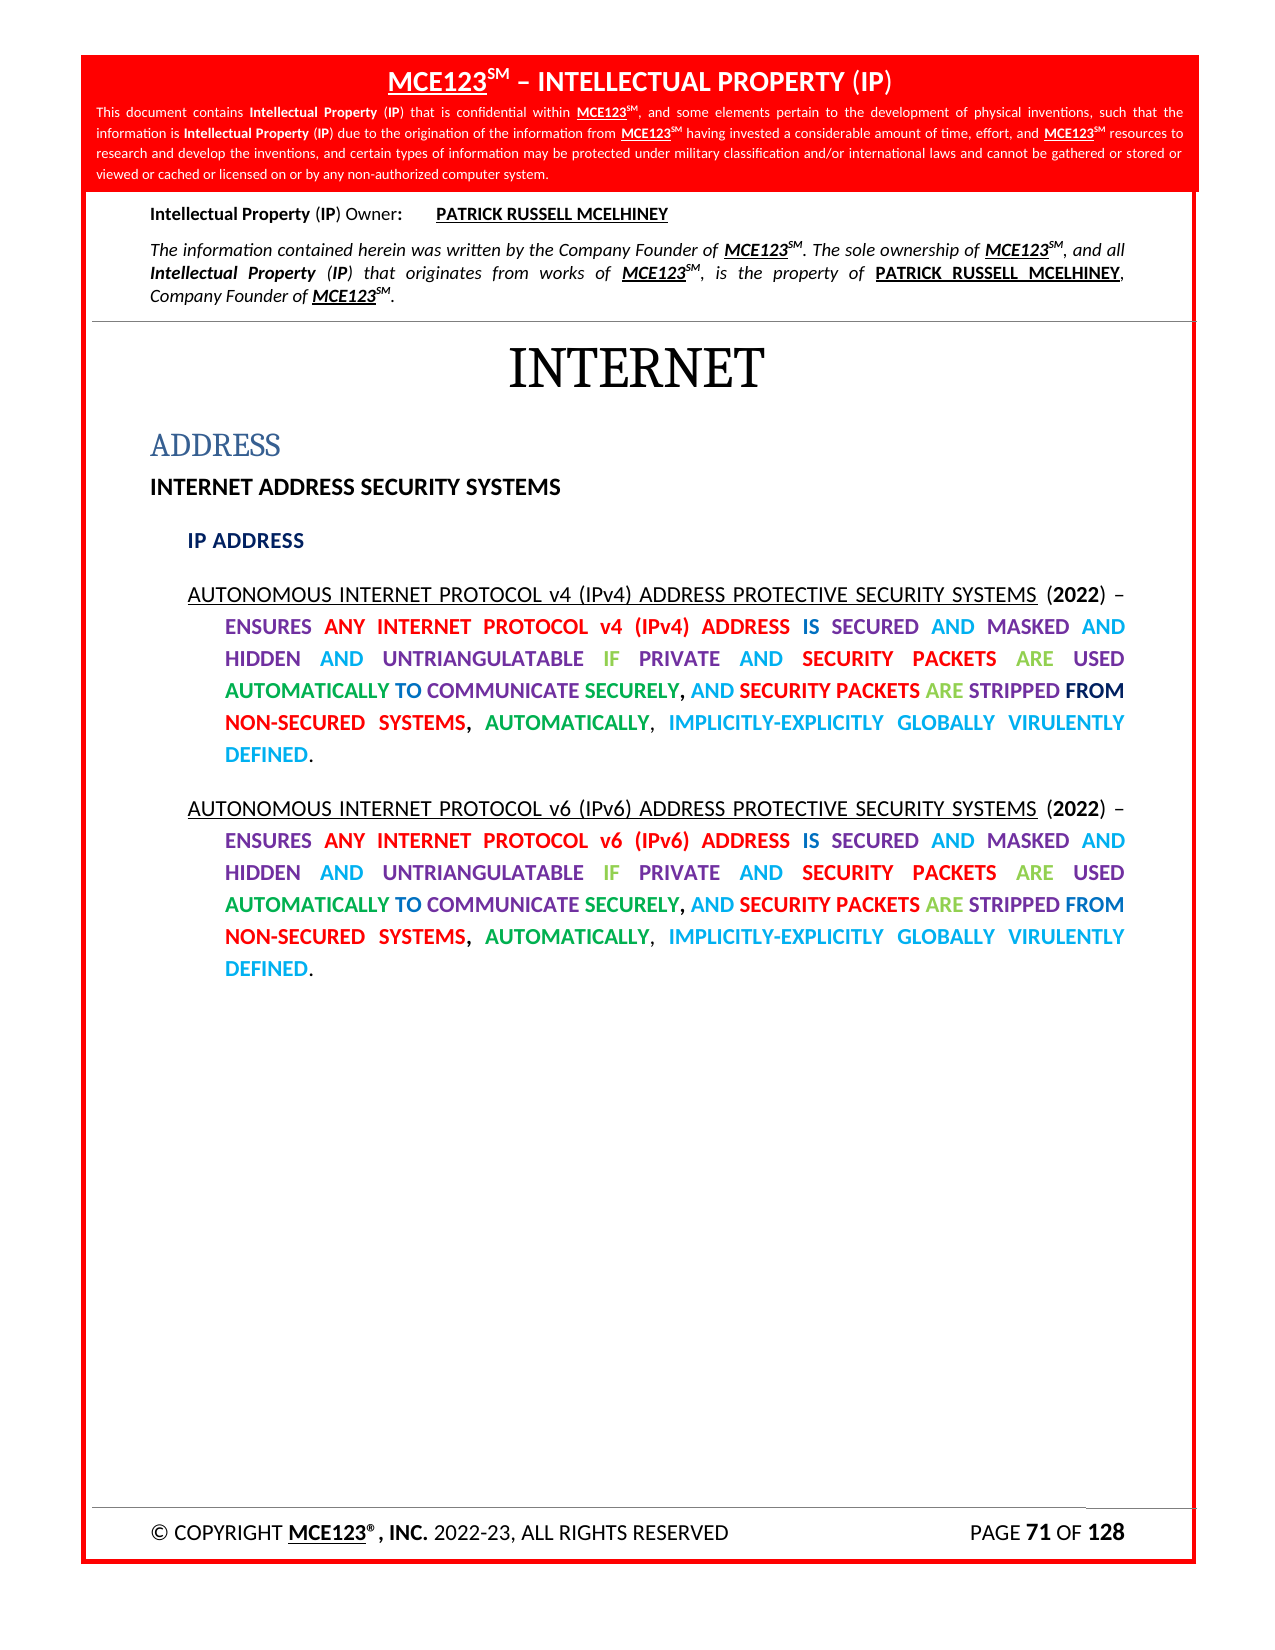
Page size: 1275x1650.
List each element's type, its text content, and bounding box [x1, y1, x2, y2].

subtitle ADDRESS [150, 427, 1125, 465]
text AUTONOMOUS INTERNET PROTOCOL v4 (IPv4) ADDRESS PROTECTIVE SECURITY SYSTEMS (2022) – ENSURES ANY INTERNET PROTOCOL v4 (IPv4) ADDRESS IS SECURED AND MASKED AND HIDDEN AND UNTRIANGULATABLE IF PRIVATE AND SECURITY PACKETS ARE USED AUTOMATICALLY TO COMMUNICATE SECURELY, AND SECURITY PACKETS ARE STRIPPED FROM NON-SECURED SYSTEMS, AUTOMATICALLY, IMPLICITLY-EXPLICITLY GLOBALLY VIRULENTLY DEFINED. [187, 580, 1125, 769]
title INTERNET [150, 335, 1125, 402]
text AUTONOMOUS INTERNET PROTOCOL v6 (IPv6) ADDRESS PROTECTIVE SECURITY SYSTEMS (2022) – ENSURES ANY INTERNET PROTOCOL v6 (IPv6) ADDRESS IS SECURED AND MASKED AND HIDDEN AND UNTRIANGULATABLE IF PRIVATE AND SECURITY PACKETS ARE USED AUTOMATICALLY TO COMMUNICATE SECURELY, AND SECURITY PACKETS ARE STRIPPED FROM NON-SECURED SYSTEMS, AUTOMATICALLY, IMPLICITLY-EXPLICITLY GLOBALLY VIRULENTLY DEFINED. [187, 794, 1125, 983]
text IP ADDRESS [187, 527, 1125, 555]
text INTERNET ADDRESS SECURITY SYSTEMS [150, 471, 1125, 501]
